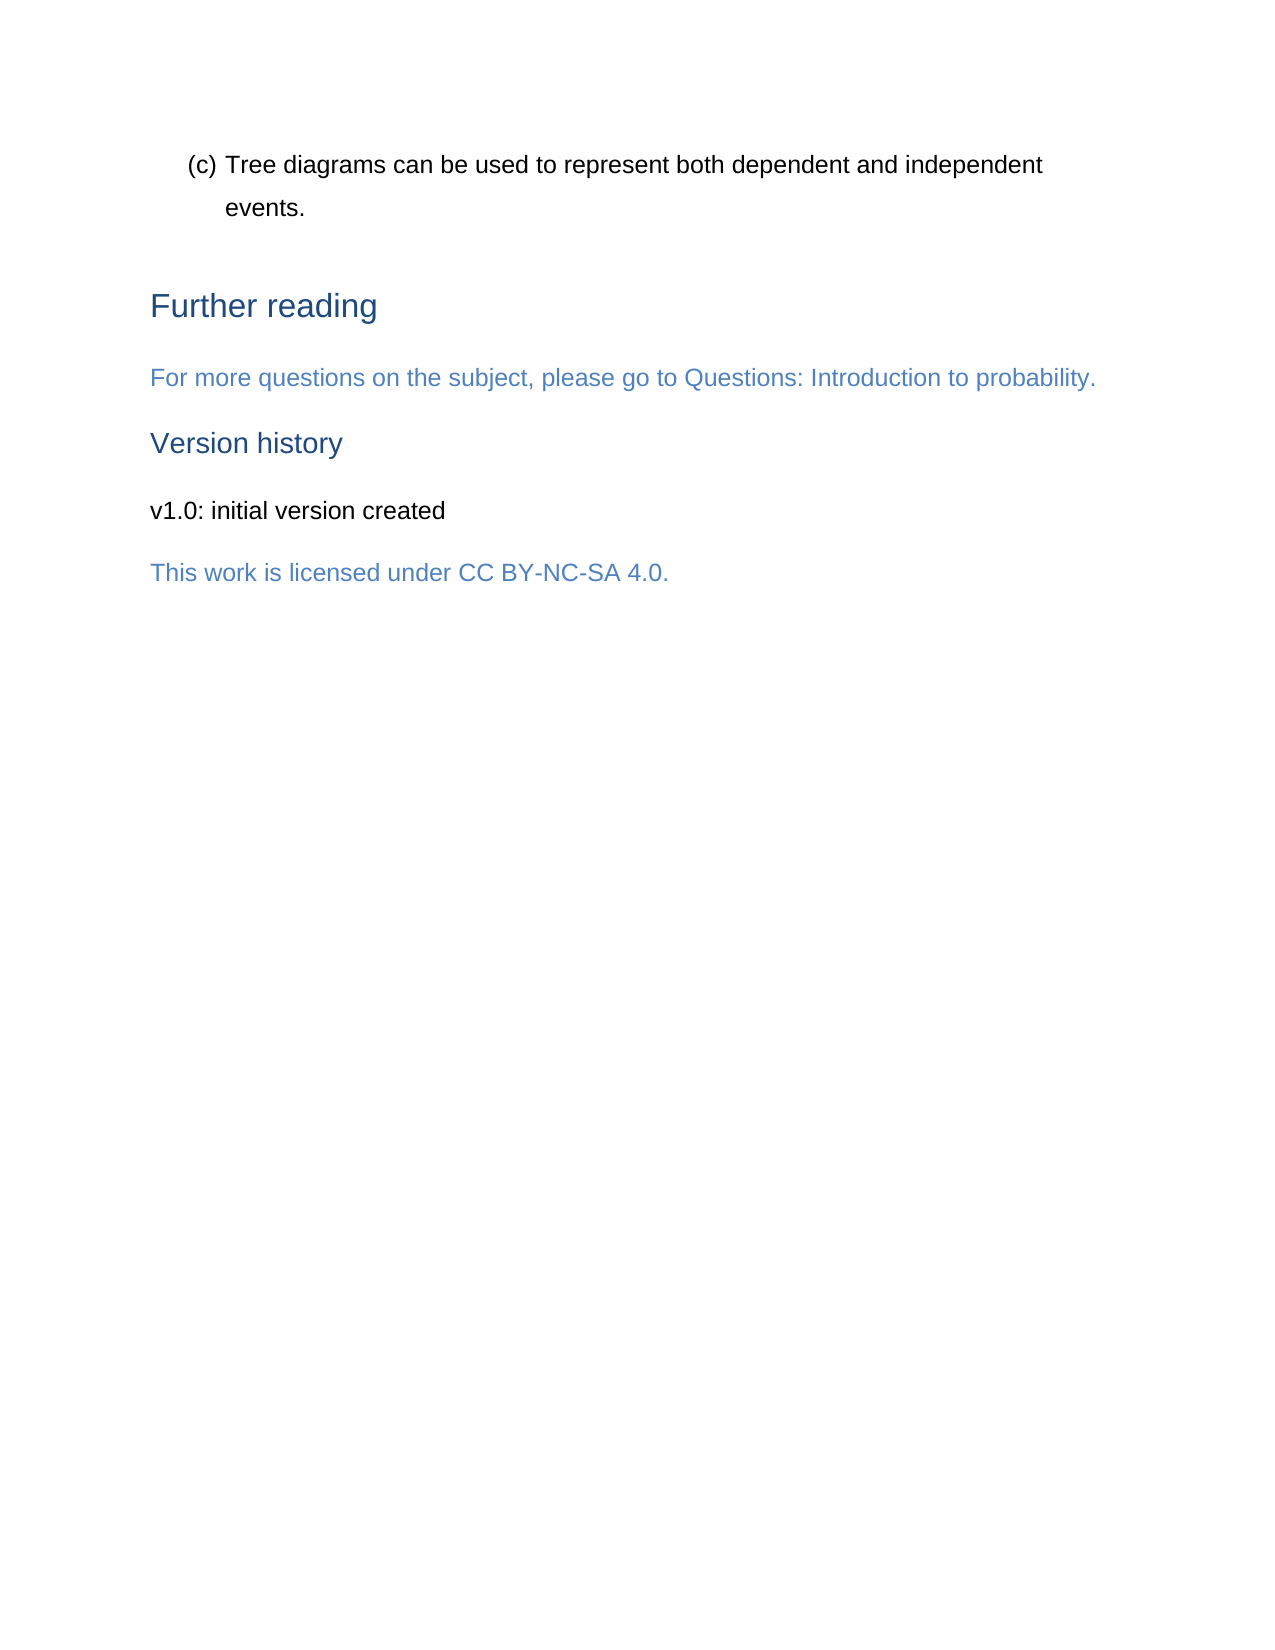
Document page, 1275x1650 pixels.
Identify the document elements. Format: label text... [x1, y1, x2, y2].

text For more questions on the subject, please go to Questions: Introduction to probability. [150, 363, 1125, 391]
subtitle Further reading [150, 286, 1125, 325]
text This work is licensed under CC BY-NC-SA 4.0. [150, 557, 1125, 586]
list Tree diagrams can be used to represent both dependent and independent events. [187, 150, 1125, 222]
subtitle Version history [150, 427, 1125, 460]
text v1.0: initial version created [150, 496, 1125, 524]
